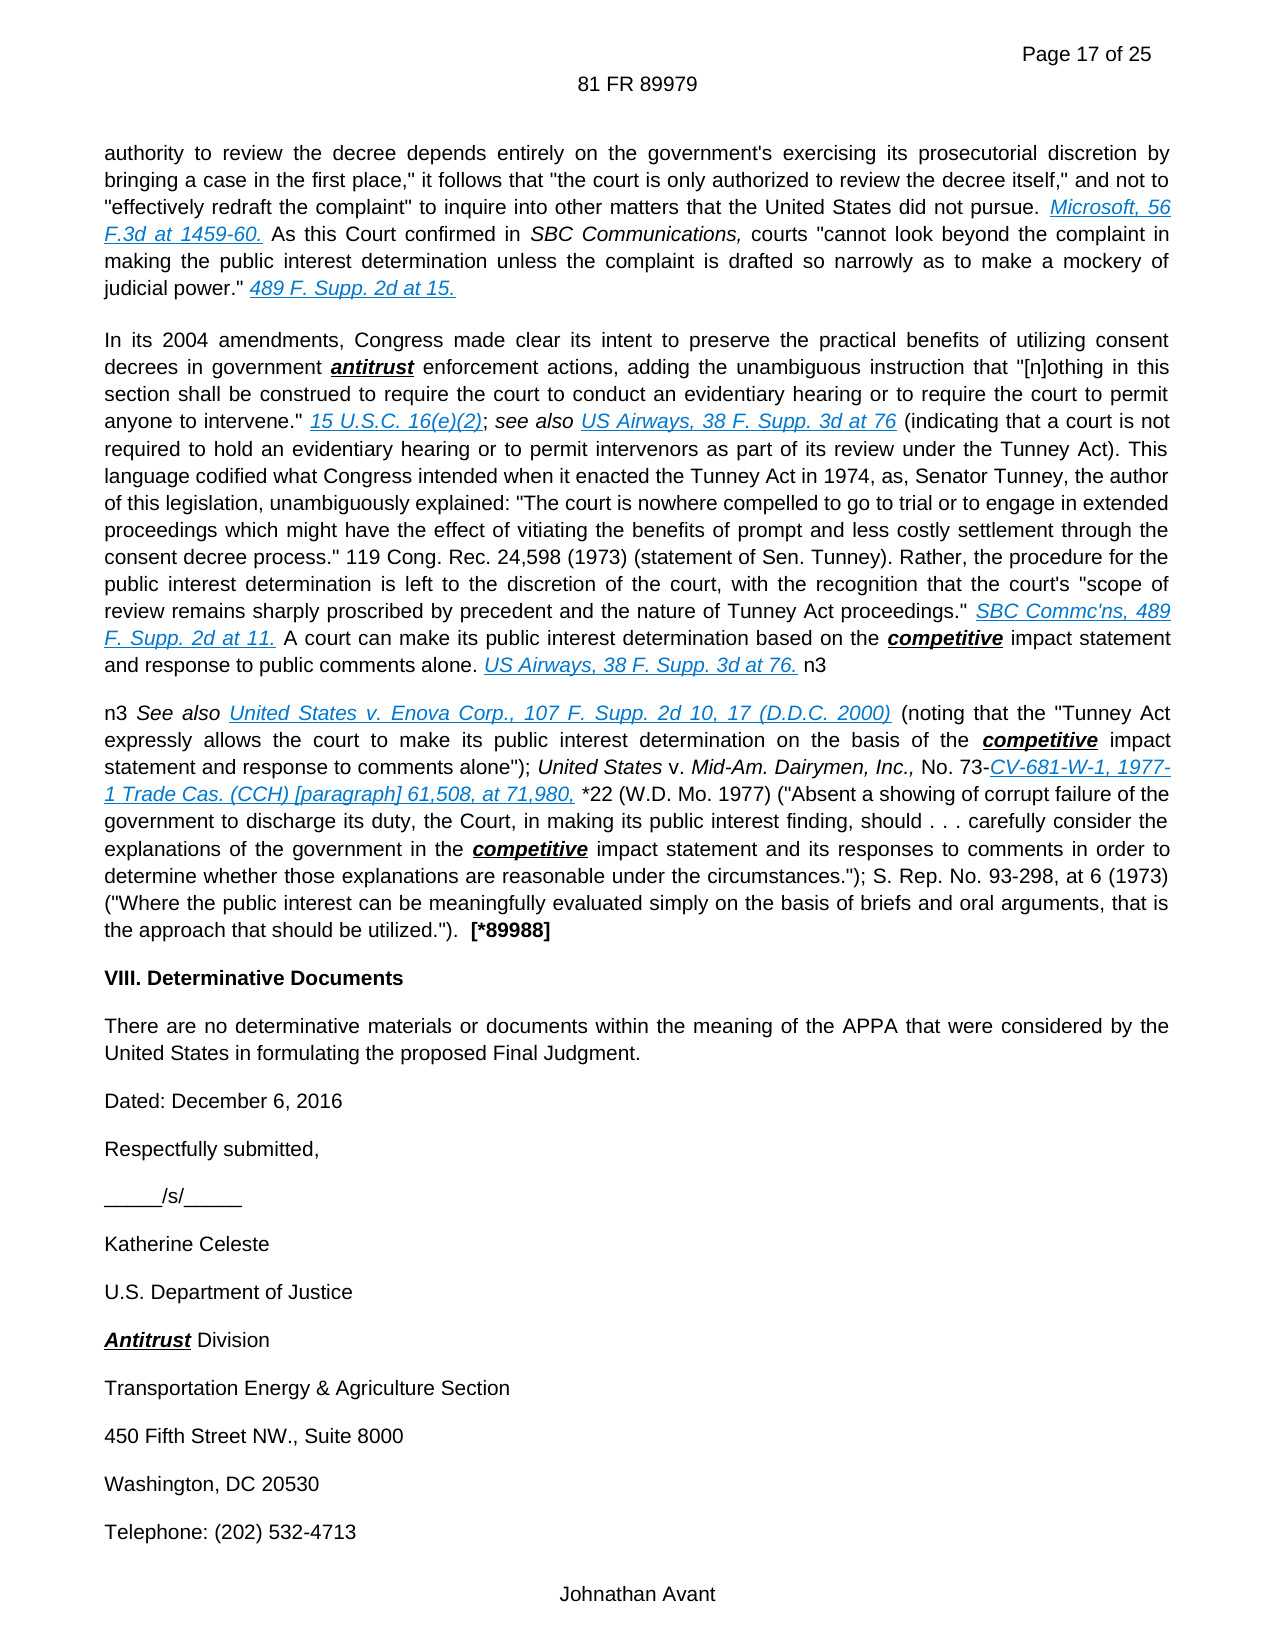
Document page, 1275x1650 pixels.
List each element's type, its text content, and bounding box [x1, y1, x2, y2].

text There are no determinative materials or documents within the meaning of the APPA that were considered by the United States in formulating the proposed Final Judgment. [104, 1010, 1171, 1064]
text n3 See also United States v. Enova Corp., 107 F. Supp. 2d 10, 17 (D.D.C. 2000) (noting that the "Tunney Act expressly allows the court to make its public interest determination on the basis of the competitive impact statement and response to comments alone"); United States v. Mid-Am. Dairymen, Inc., No. 73-CV-681-W-1, 1977-1 Trade Cas. (CCH) [paragraph] 61,508, at 71,980, *22 (W.D. Mo. 1977) ("Absent a showing of corrupt failure of the government to discharge its duty, the Court, in making its public interest finding, should . . . carefully consider the explanations of the government in the competitive impact statement and its responses to comments in order to determine whether those explanations are reasonable under the circumstances."); S. Rep. No. 93-298, at 6 (1973) ("Where the public interest can be meaningfully evaluated simply on the basis of briefs and oral arguments, that is the approach that should be utilized."). [*89988] [104, 698, 1171, 942]
text In its 2004 amendments, Congress made clear its intent to preserve the practical benefits of utilizing consent decrees in government antitrust enforcement actions, adding the unambiguous instruction that "[n]othing in this section shall be construed to require the court to conduct an evidentiary hearing or to require the court to permit anyone to intervene." 15 U.S.C. 16(e)(2); see also US Airways, 38 F. Supp. 3d at 76 (indicating that a court is not required to hold an evidentiary hearing or to permit intervenors as part of its review under the Tunney Act). This language codified what Congress intended when it enacted the Tunney Act in 1974, as, Senator Tunney, the author of this legislation, unambiguously explained: "The court is nowhere compelled to go to trial or to engage in extended proceedings which might have the effect of vitiating the benefits of prompt and less costly settlement through the consent decree process." 119 Cong. Rec. 24,598 (1973) (statement of Sen. Tunney). Rather, the procedure for the public interest determination is left to the discretion of the court, with the recognition that the court's "scope of review remains sharply proscribed by precedent and the nature of Tunney Act proceedings." SBC Commc'ns, 489 F. Supp. 2d at 11. A court can make its public interest determination based on the competitive impact statement and response to public comments alone. US Airways, 38 F. Supp. 3d at 76. n3 [104, 325, 1171, 677]
text VIII. Determinative Documents [104, 962, 1171, 989]
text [104, 137, 1171, 300]
text U.S. Department of Justice [104, 1277, 1171, 1304]
text _____/s/_____ [104, 1181, 1171, 1208]
text Katherine Celeste [104, 1229, 1171, 1256]
text Antitrust Division [104, 1325, 1171, 1352]
text Respectfully submitted, [104, 1133, 1171, 1160]
text Transportation Energy & Agriculture Section [104, 1373, 1171, 1400]
text Washington, DC 20530 [104, 1469, 1171, 1496]
text Telephone: (202) 532-4713 [104, 1517, 1171, 1544]
text 450 Fifth Street NW., Suite 8000 [104, 1421, 1171, 1448]
text Dated: December 6, 2016 [104, 1085, 1171, 1112]
